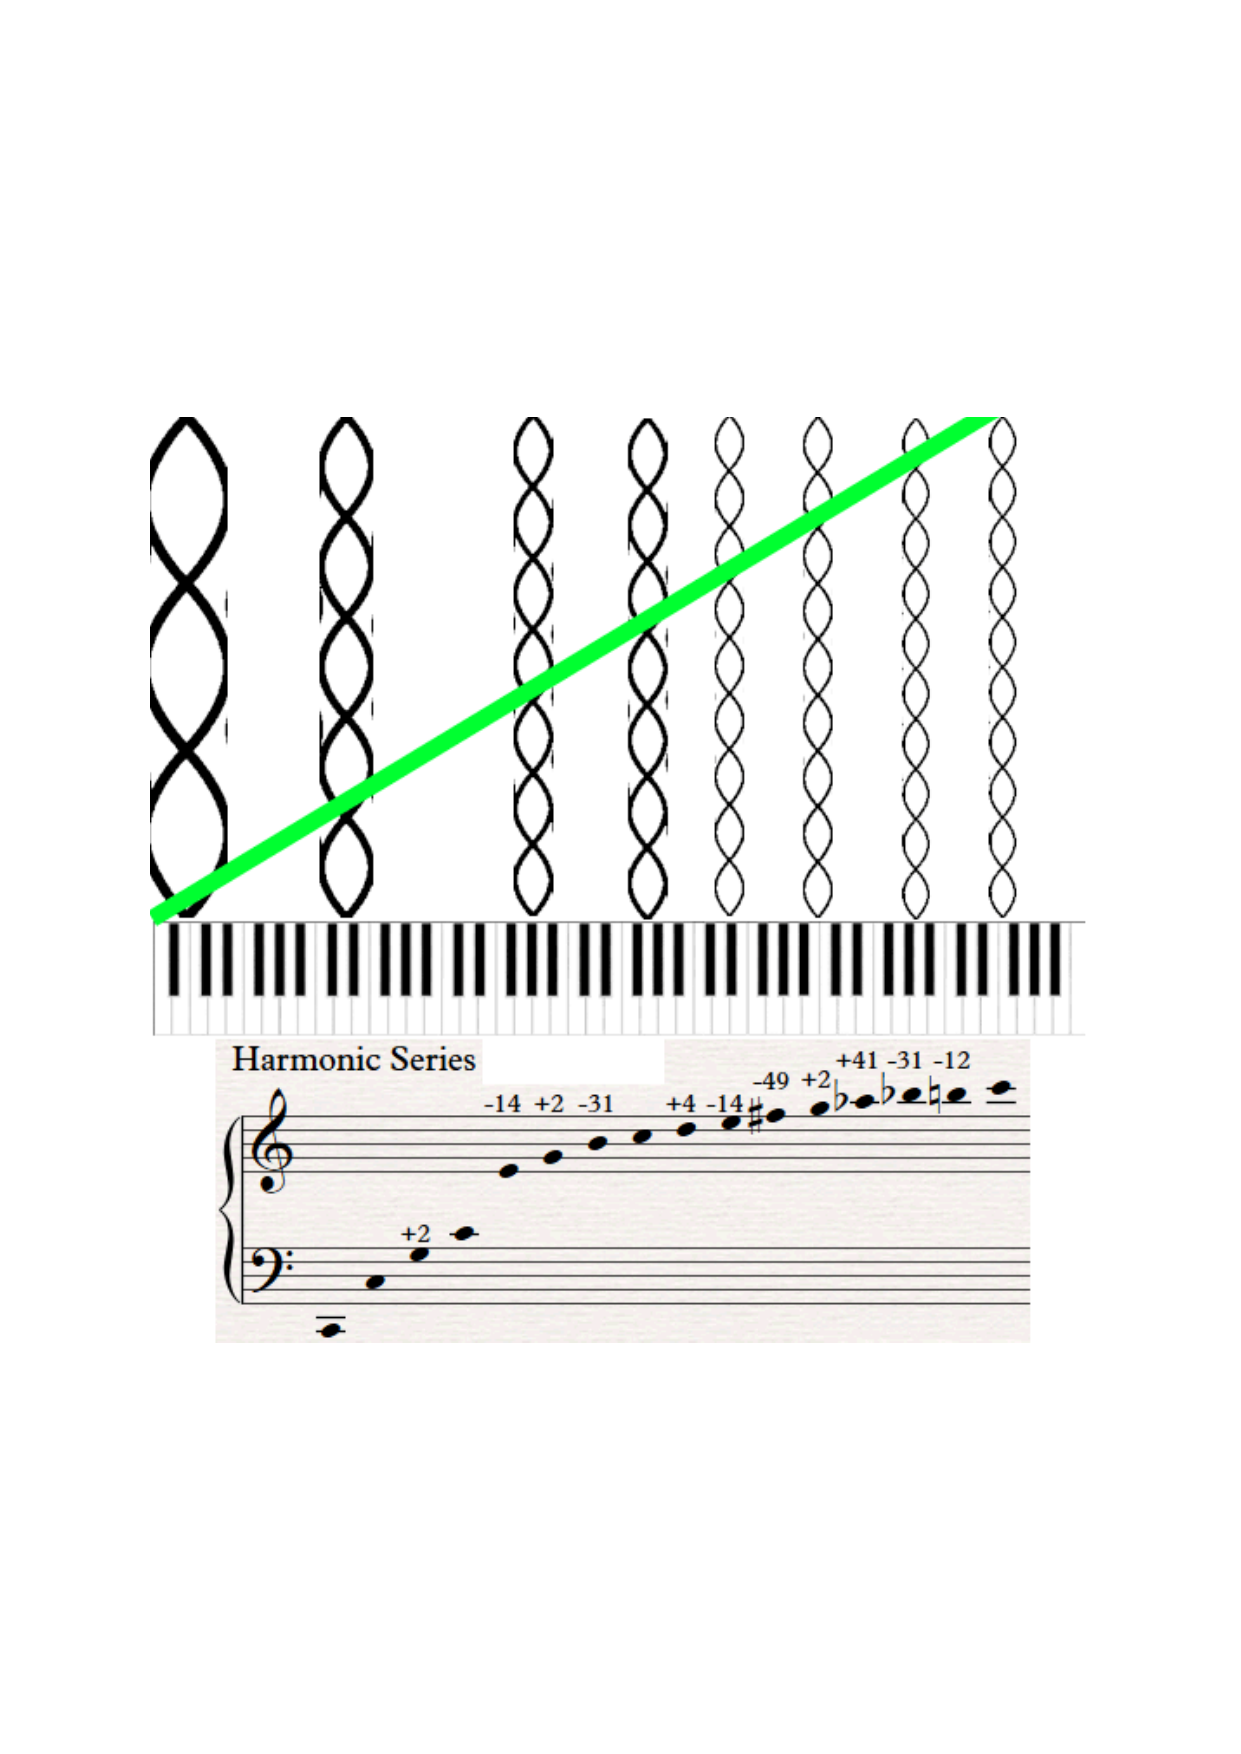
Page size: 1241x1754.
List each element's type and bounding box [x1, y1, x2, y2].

picture [150, 417, 1086, 1343]
